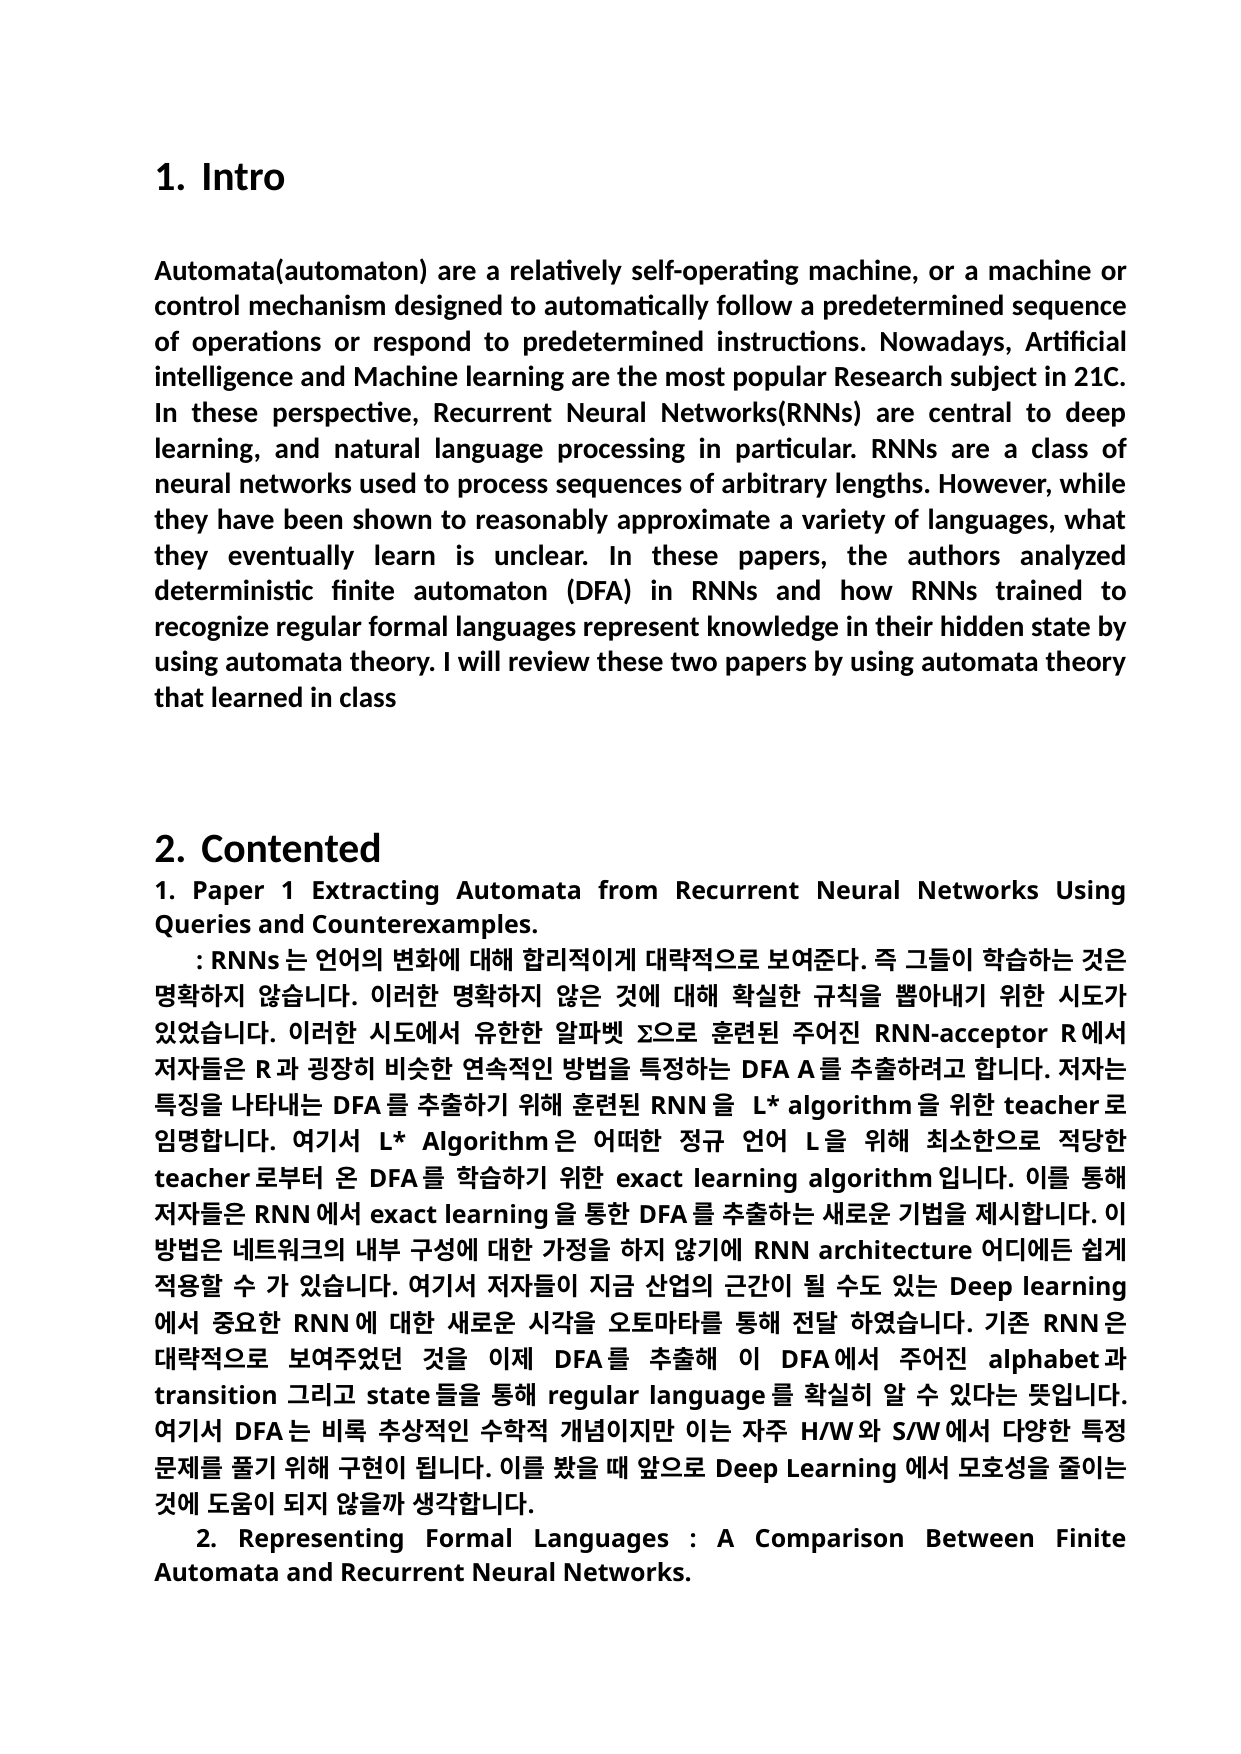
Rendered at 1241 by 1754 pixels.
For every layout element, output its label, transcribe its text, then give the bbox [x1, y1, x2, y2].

text Automata(automaton) are a relatively self-operating machine, or a machine or control mechanism designed to automatically follow a predetermined sequence of operations or respond to predetermined instructions. Nowadays, Artificial intelligence and Machine learning are the most popular Research subject in 21C. In these perspective, Recurrent Neural Networks(RNNs) are central to deep learning, and natural language processing in particular. RNNs are a class of neural networks used to process sequences of arbitrary lengths. However, while they have been shown to reasonably approximate a variety of languages, what they eventually learn is unclear. In these papers, the authors analyzed deterministic finite automaton (DFA) in RNNs and how RNNs trained to recognize regular formal languages represent knowledge in their hidden state by using automata theory. I will review these two papers by using automata theory that learned in class [154, 252, 1128, 715]
list Contented [154, 822, 1128, 872]
list Intro [154, 150, 1128, 201]
text 1. Paper 1 Extracting Automata from Recurrent Neural Networks Using Queries and Counterexamples. [154, 872, 1128, 941]
text 2. Representing Formal Languages : A Comparison Between Finite Automata and Recurrent Neural Networks. [154, 1521, 1128, 1589]
text : RNNs는 언어의 변화에 대해 합리적이게 대략적으로 보여준다. 즉 그들이 학습하는 것은 명확하지 않습니다. 이러한 명확하지 않은 것에 대해 확실한 규칙을 뽑아내기 위한 시도가 있었습니다. 이러한 시도에서 유한한 알파벳 으로 훈련된 주어진 RNN-acceptor R에서 저자들은 R과 굉장히 비슷한 연속적인 방법을 특정하는 DFA A를 추출하려고 합니다. 저자는 특징을 나타내는 DFA를 추출하기 위해 훈련된 RNN을 L* algorithm을 위한 teacher로 임명합니다. 여기서 L* Algorithm은 어떠한 정규 언어 L을 위해 최소한으로 적당한 teacher로부터 온 DFA를 학습하기 위한 exact learning algorithm입니다. 이를 통해 저자들은 RNN에서 exact learning을 통한 DFA를 추출하는 새로운 기법을 제시합니다. 이 방법은 네트워크의 내부 구성에 대한 가정을 하지 않기에 RNN architecture 어디에든 쉽게 적용할 수 가 있습니다. 여기서 저자들이 지금 산업의 근간이 될 수도 있는 Deep learning에서 중요한 RNN에 대한 새로운 시각을 오토마타를 통해 전달 하였습니다. 기존 RNN은 대략적으로 보여주었던 것을 이제 DFA를 추출해 이 DFA에서 주어진 alphabet과 transition 그리고 state들을 통해 regular language를 확실히 알 수 있다는 뜻입니다. 여기서 DFA는 비록 추상적인 수학적 개념이지만 이는 자주 H/W와 S/W에서 다양한 특정 문제를 풀기 위해 구현이 됩니다. 이를 봤을 때 앞으로 Deep Learning 에서 모호성을 줄이는 것에 도움이 되지 않을까 생각합니다. [154, 941, 1128, 1521]
